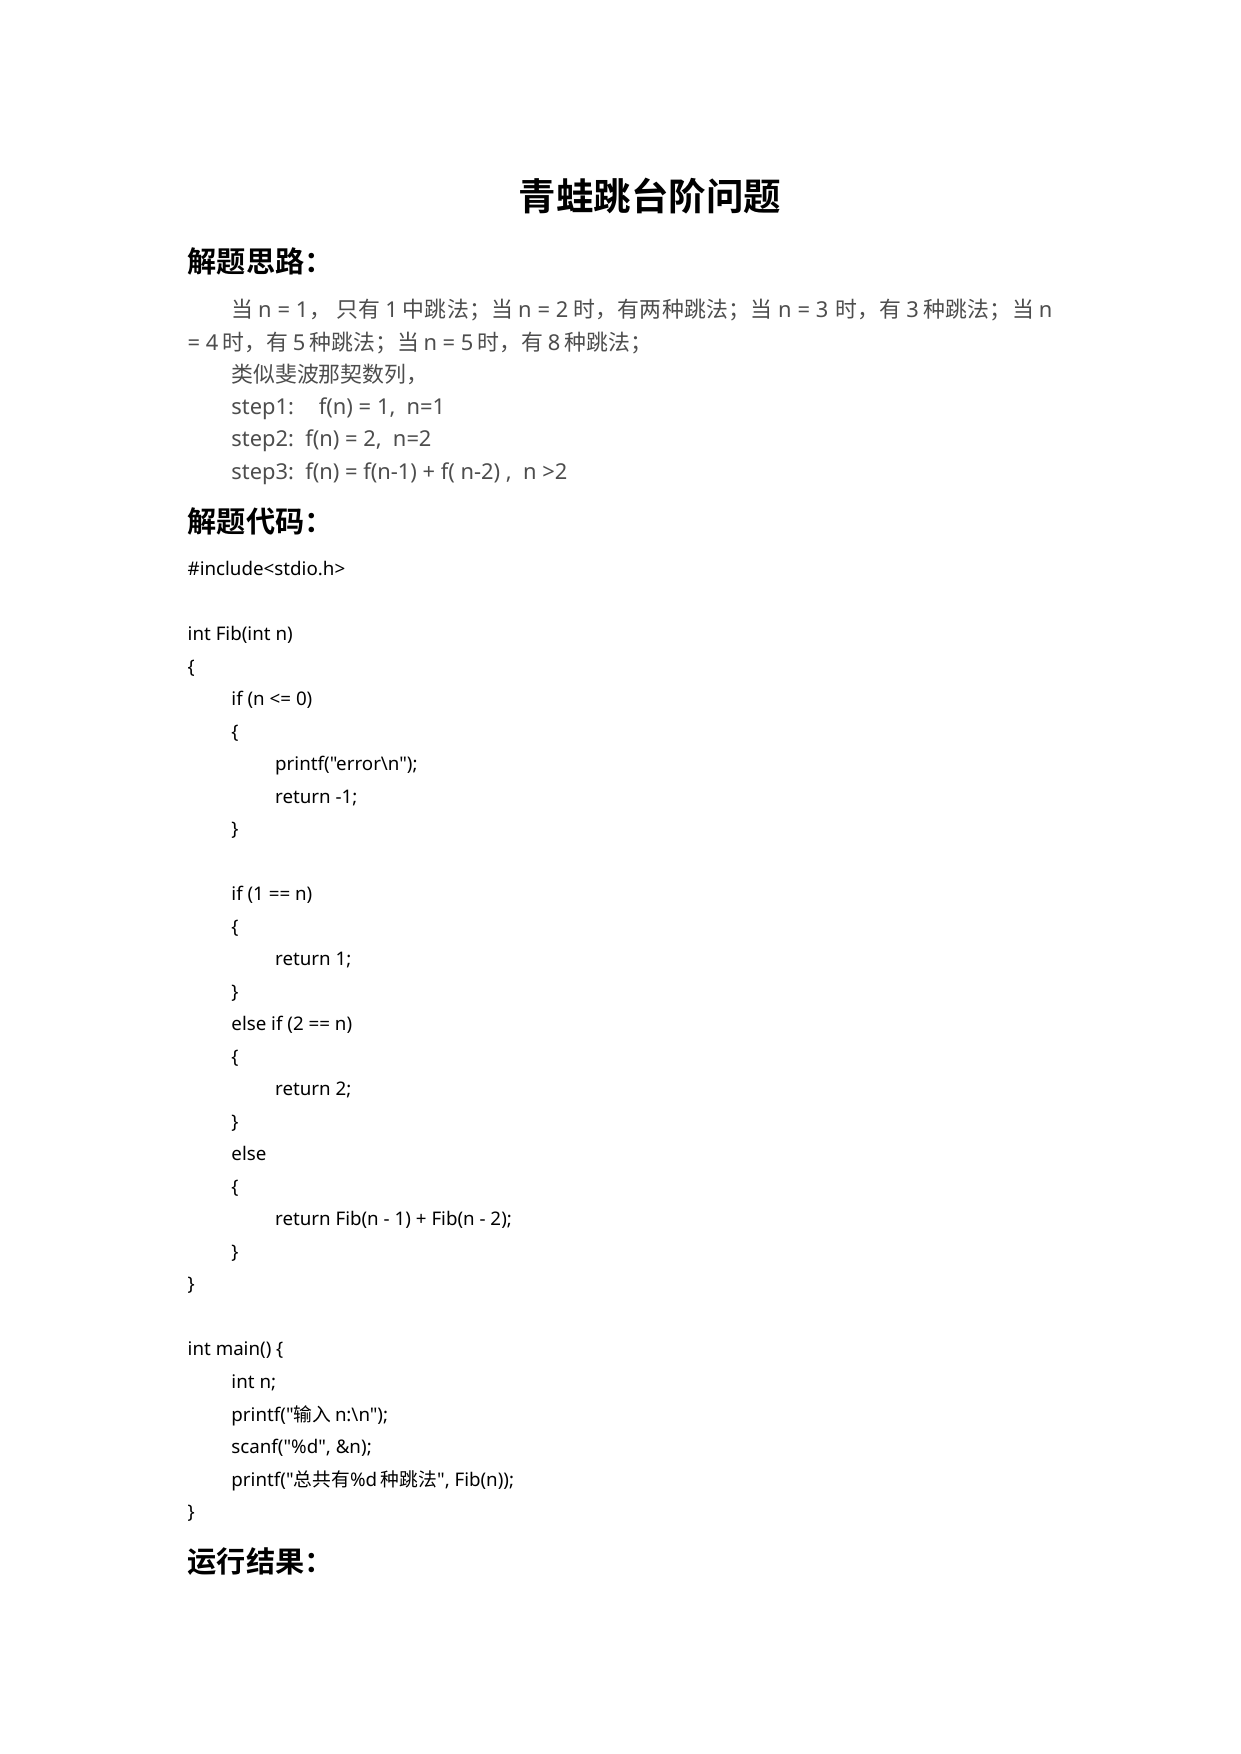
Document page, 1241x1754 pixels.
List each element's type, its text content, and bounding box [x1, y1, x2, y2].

text } [187, 1234, 1053, 1267]
text { [187, 714, 1053, 747]
text return Fib(n - 1) + Fib(n - 2); [187, 1202, 1053, 1234]
text } [187, 1494, 1053, 1527]
text scanf("%d", &n); [187, 1429, 1053, 1462]
text 青蛙跳台阶问题 [187, 162, 1053, 227]
text printf("error\n"); [187, 747, 1053, 779]
text } [187, 812, 1053, 844]
text printf("输入n:\n"); [187, 1397, 1053, 1429]
text int main() { [187, 1332, 1053, 1364]
text { [187, 1039, 1053, 1072]
text return -1; [187, 779, 1053, 812]
text } [187, 1104, 1053, 1137]
text return 1; [187, 942, 1053, 974]
text printf("总共有%d种跳法", Fib(n)); [187, 1462, 1053, 1494]
text 解题思路： [187, 227, 1053, 292]
text 类似斐波那契数列， [187, 357, 1053, 389]
text } [187, 974, 1053, 1007]
text return 2; [187, 1072, 1053, 1104]
text int n; [187, 1364, 1053, 1397]
text { [187, 909, 1053, 942]
text step2: f(n) = 2, n=2 [187, 422, 1053, 454]
text 当n = 1， 只有1中跳法；当n = 2时，有两种跳法；当n = 3 时，有3种跳法；当n = 4时，有5种跳法；当n = 5时，有8种跳法； [187, 292, 1053, 357]
text { [187, 1169, 1053, 1202]
text int Fib(int n) [187, 617, 1053, 649]
text } [187, 1267, 1053, 1299]
text 运行结果： [187, 1527, 1053, 1592]
text if (1 == n) [187, 877, 1053, 909]
text step1: f(n) = 1, n=1 [187, 389, 1053, 422]
text else if (2 == n) [187, 1007, 1053, 1039]
text step3: f(n) = f(n-1) + f( n-2) , n >2 [187, 454, 1053, 487]
text else [187, 1137, 1053, 1169]
text 解题代码： [187, 487, 1053, 552]
text if (n <= 0) [187, 682, 1053, 714]
text #include<stdio.h> [187, 552, 1053, 584]
text { [187, 649, 1053, 682]
